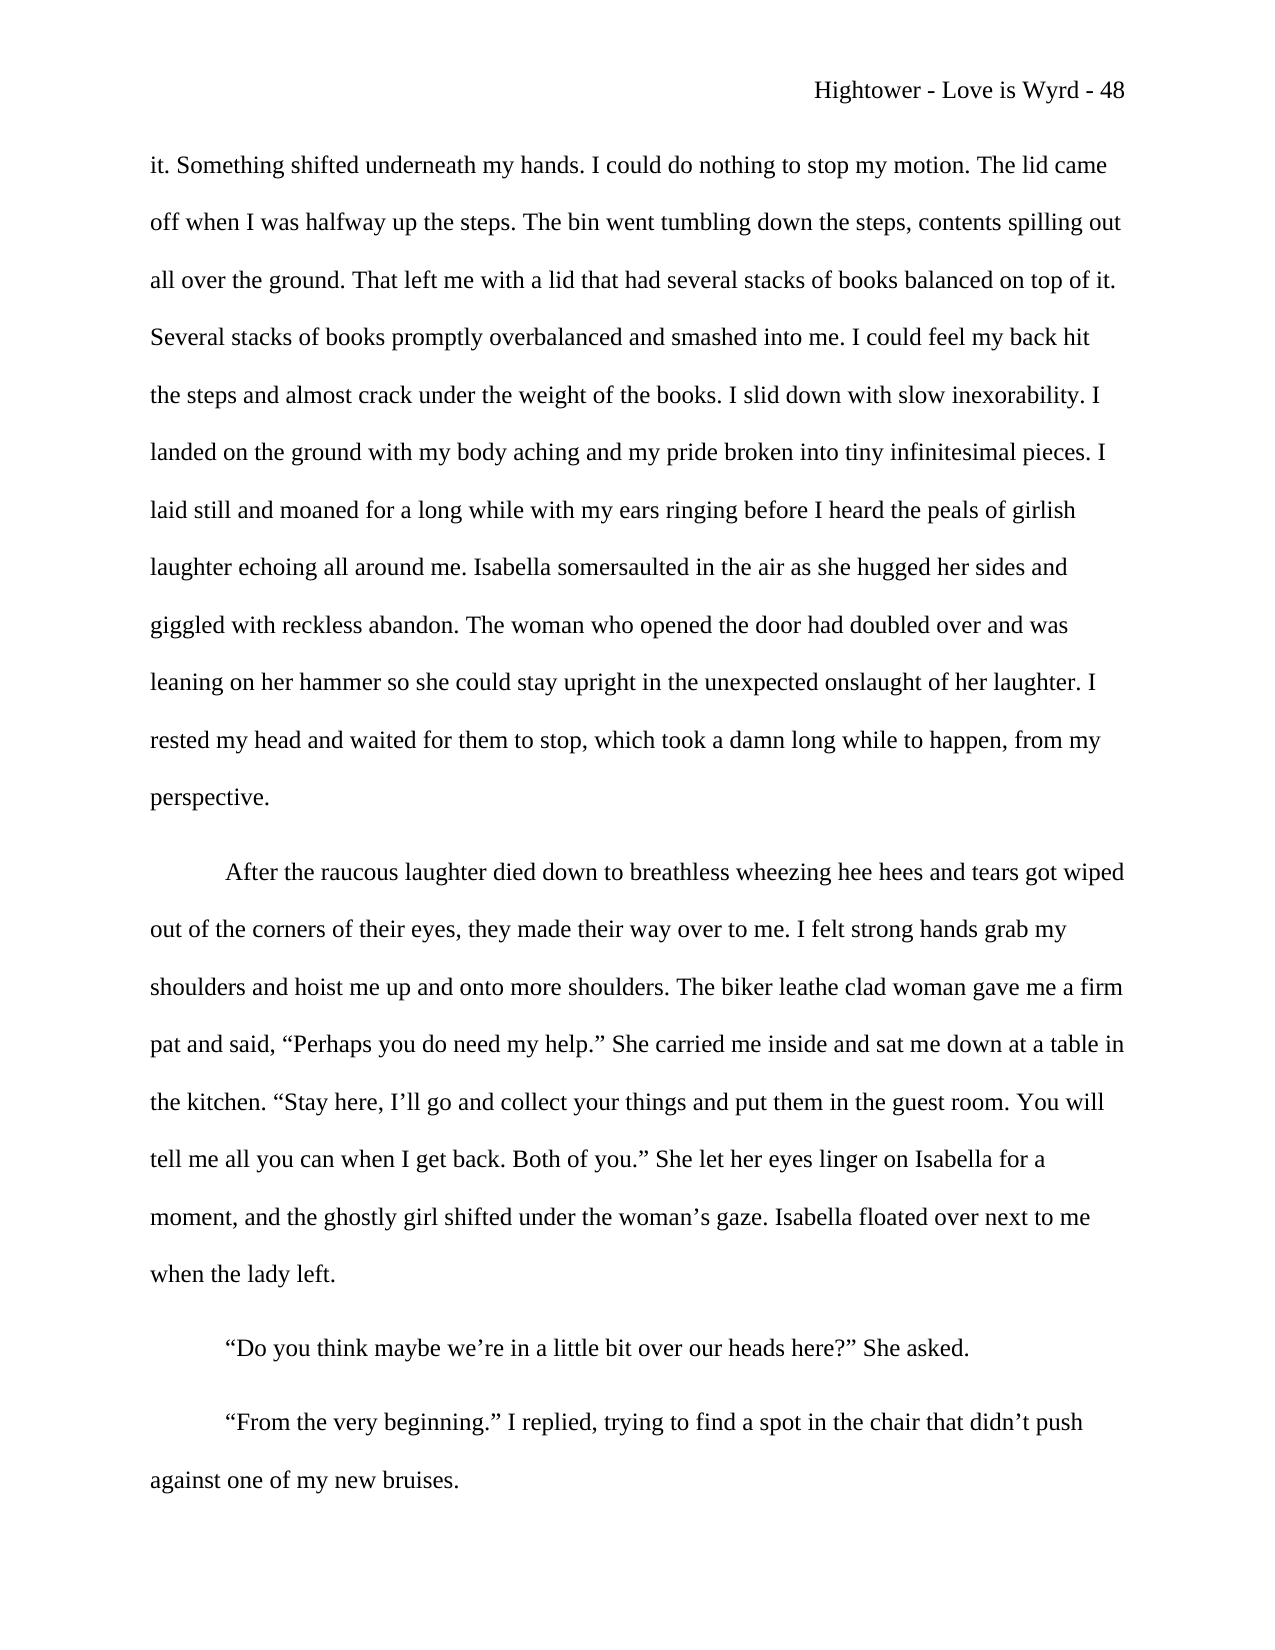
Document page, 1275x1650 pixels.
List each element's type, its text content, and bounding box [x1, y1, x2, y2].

text “Do you think maybe we’re in a little bit over our heads here?” She asked. [150, 1333, 1125, 1362]
text After the raucous laughter died down to breathless wheezing hee hees and tears got wiped out of the corners of their eyes, they made their way over to me. I felt strong hands grab my shoulders and hoist me up and onto more shoulders. The biker leathe clad woman gave me a firm pat and said, “Perhaps you do need my help.” She carried me inside and sat me down at a table in the kitchen. “Stay here, I’ll go and collect your things and put them in the guest room. You will tell me all you can when I get back. Both of you.” She let her eyes linger on Isabella for a moment, and the ghostly girl shifted under the woman’s gaze. Isabella floated over next to me when the lady left. [150, 857, 1125, 1288]
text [150, 150, 1125, 811]
text “From the very beginning.” I replied, trying to find a spot in the chair that didn’t push against one of my new bruises. [150, 1407, 1125, 1494]
